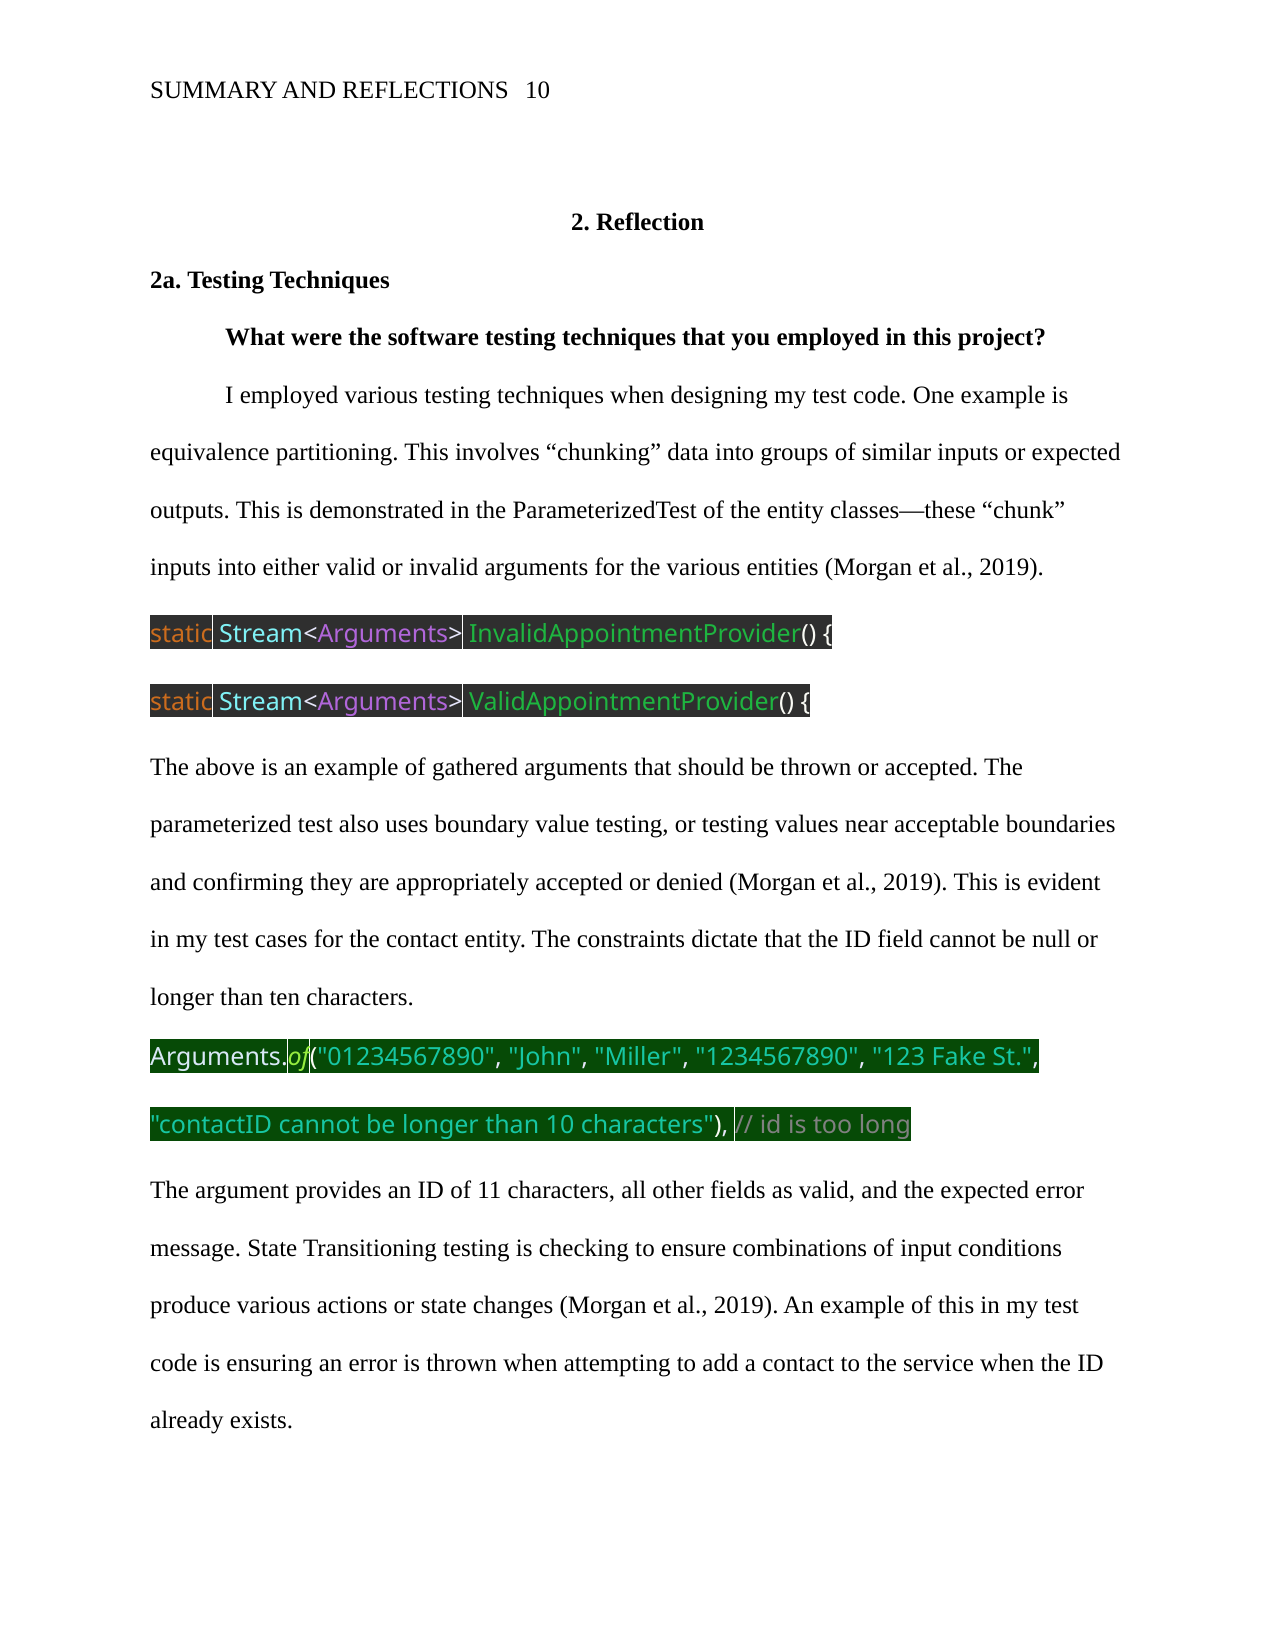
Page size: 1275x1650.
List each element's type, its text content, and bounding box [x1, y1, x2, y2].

text The argument provides an ID of 11 characters, all other fields as valid, and the expected error message. State Transitioning testing is checking to ensure combinations of input conditions produce various actions or state changes (Morgan et al., 2019). An example of this in my test code is ensuring an error is thrown when attempting to add a contact to the service when the ID already exists. [150, 1175, 1125, 1434]
text The above is an example of gathered arguments that should be thrown or accepted. The parameterized test also uses boundary value testing, or testing values near acceptable boundaries and confirming they are appropriately accepted or denied (Morgan et al., 2019). This is evident in my test cases for the contact entity. The constraints dictate that the ID field cannot be null or longer than ten characters. [150, 752, 1125, 1010]
subtitle 2a. Testing Techniques [150, 265, 1125, 294]
text Arguments.of("01234567890", "John", "Miller", "1234567890", "123 Fake St.", "contactID cannot be longer than 10 characters"), // id is too long [150, 1039, 1125, 1141]
subtitle 2. Reflection [150, 207, 1125, 236]
text I employed various testing techniques when designing my test code. One example is equivalence partitioning. This involves “chunking” data into groups of similar inputs or expected outputs. This is demonstrated in the ParameterizedTest of the entity classes—these “chunk” inputs into either valid or invalid arguments for the various entities (Morgan et al., 2019). static Stream<Arguments> InvalidAppointmentProvider() { [150, 380, 1125, 649]
subtitle What were the software testing techniques that you employed in this project? [150, 322, 1125, 351]
text static Stream<Arguments> ValidAppointmentProvider() { [150, 683, 1125, 717]
